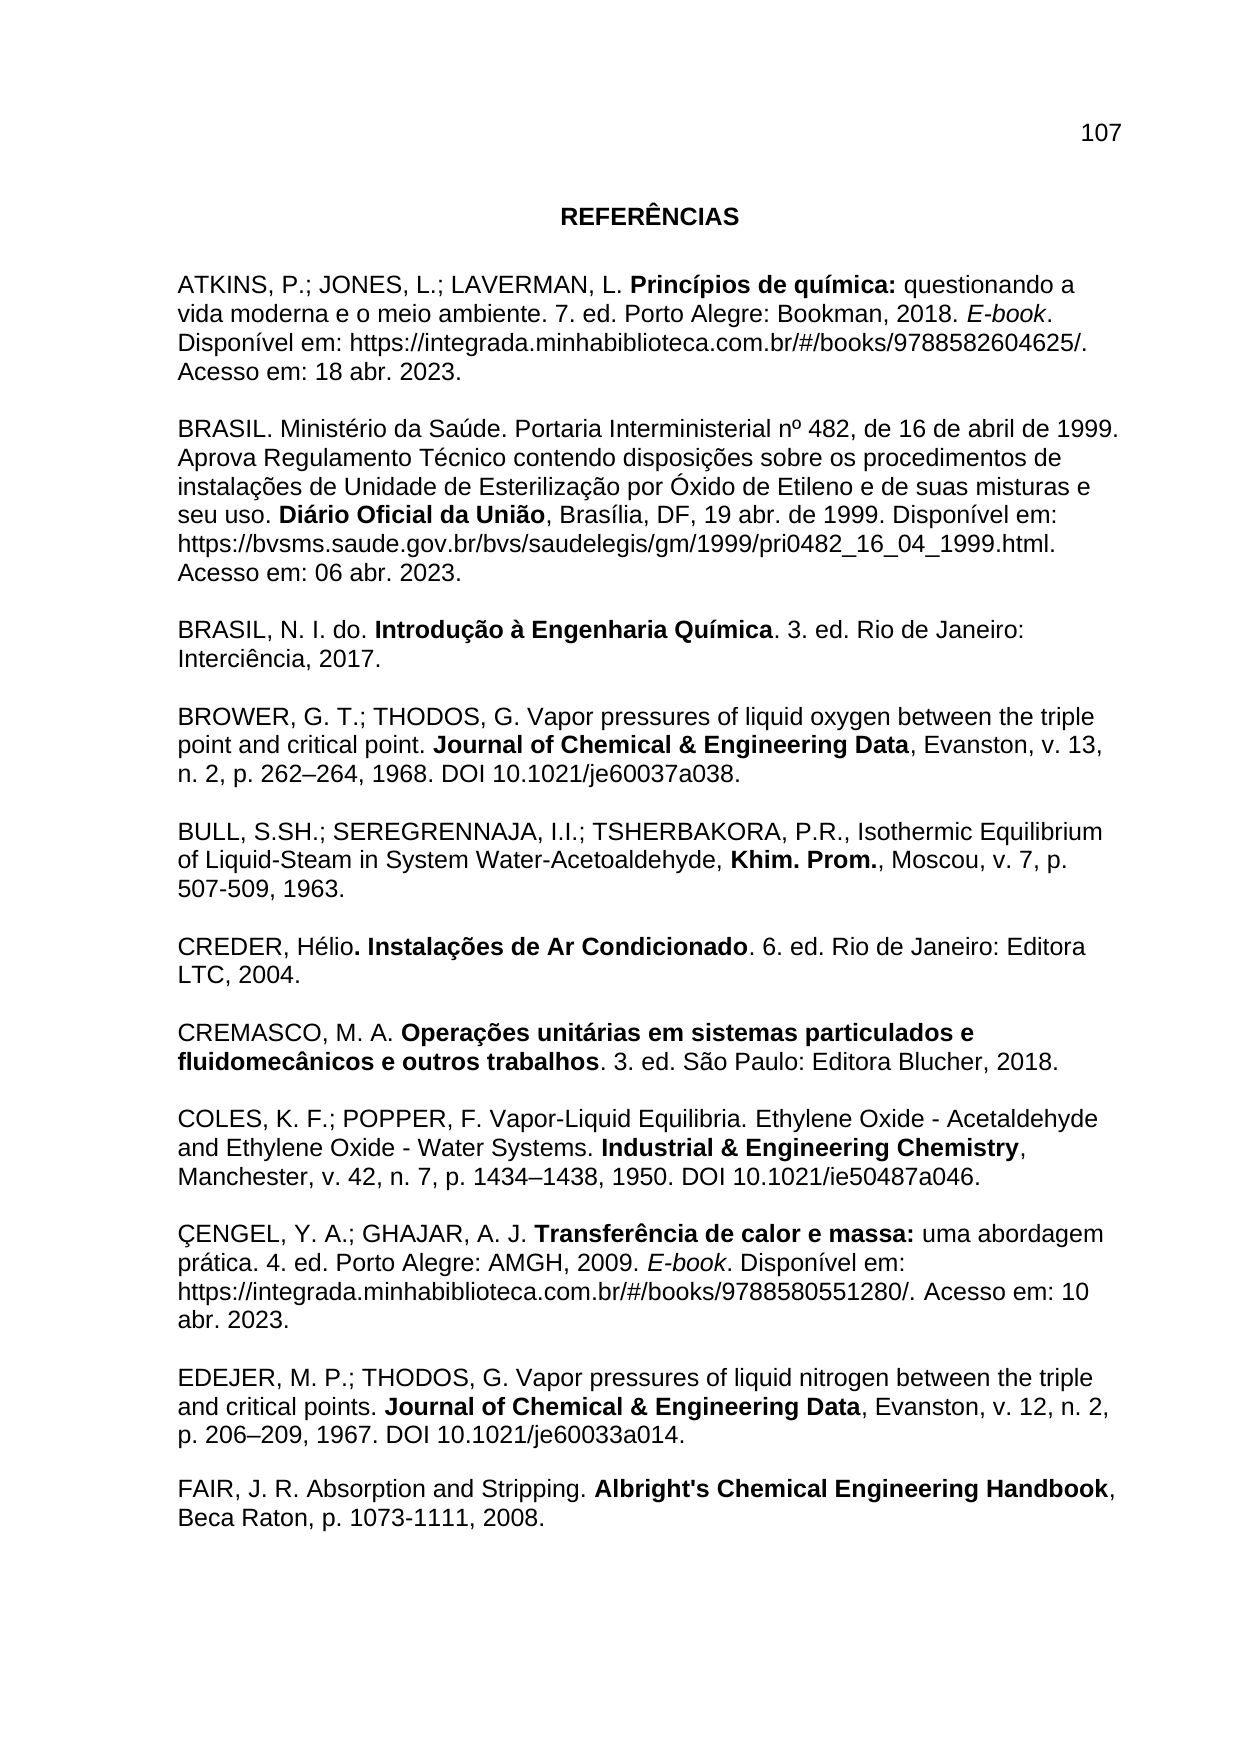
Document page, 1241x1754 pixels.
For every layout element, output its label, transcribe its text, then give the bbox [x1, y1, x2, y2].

text BRASIL. Ministério da Saúde. Portaria Interministerial nº 482, de 16 de abril de 1999. Aprova Regulamento Técnico contendo disposições sobre os procedimentos de instalações de Unidade de Esterilização por Óxido de Etileno e de suas misturas e seu uso. Diário Oficial da União, Brasília, DF, 19 abr. de 1999. Disponível em: https://bvsms.saude.gov.br/bvs/saudelegis/gm/1999/pri0482_16_04_1999.html. Acesso em: 06 abr. 2023. [177, 414, 1122, 587]
text FAIR, J. R. Absorption and Stripping. Albright's Chemical Engineering Handbook, Beca Raton, p. 1073-1111, 2008. [177, 1474, 1122, 1532]
text ATKINS, P.; JONES, L.; LAVERMAN, L. Princípios de química: questionando a vida moderna e o meio ambiente. 7. ed. Porto Alegre: Bookman, 2018. E-book. Disponível em: https://integrada.minhabiblioteca.com.br/#/books/9788582604625/. Acesso em: 18 abr. 2023. [177, 270, 1122, 385]
text fluidomecânicos e outros trabalhos. 3. ed. São Paulo: Editora Blucher, 2018. [177, 1047, 1122, 1075]
text CREDER, Hélio. Instalações de Ar Condicionado. 6. ed. Rio de Janeiro: Editora LTC, 2004. [177, 932, 1122, 989]
text BROWER, G. T.; THODOS, G. Vapor pressures of liquid oxygen between the triple point and critical point. Journal of Chemical & Engineering Data, Evanston, v. 13, n. 2, p. 262–264, 1968. DOI 10.1021/je60037a038. [177, 702, 1122, 788]
text EDEJER, M. P.; THODOS, G. Vapor pressures of liquid nitrogen between the triple and critical points. Journal of Chemical & Engineering Data, Evanston, v. 12, n. 2, p. 206–209, 1967. DOI 10.1021/je60033a014. [177, 1363, 1122, 1449]
text ÇENGEL, Y. A.; GHAJAR, A. J. Transferência de calor e massa: uma abordagem prática. 4. ed. Porto Alegre: AMGH, 2009. E-book. Disponível em: https://integrada.minhabiblioteca.com.br/#/books/9788580551280/. Acesso em: 10 abr. 2023. [177, 1219, 1122, 1334]
subtitle REFERÊNCIAS [177, 202, 1122, 231]
text BULL, S.SH.; SEREGRENNAJA, I.I.; TSHERBAKORA, P.R., Isothermic Equilibrium of Liquid-Steam in System Water-Acetoaldehyde, Khim. Prom., Moscou, v. 7, p. 507-509, 1963. [177, 817, 1122, 903]
text CREMASCO, M. A. Operações unitárias em sistemas particulados e [177, 1018, 1122, 1047]
text COLES, K. F.; POPPER, F. Vapor-Liquid Equilibria. Ethylene Oxide - Acetaldehyde and Ethylene Oxide - Water Systems. Industrial & Engineering Chemistry, Manchester, v. 42, n. 7, p. 1434–1438, 1950. DOI 10.1021/ie50487a046. [177, 1104, 1122, 1190]
text BRASIL, N. I. do. Introdução à Engenharia Química. 3. ed. Rio de Janeiro: Interciência, 2017. [177, 615, 1122, 673]
